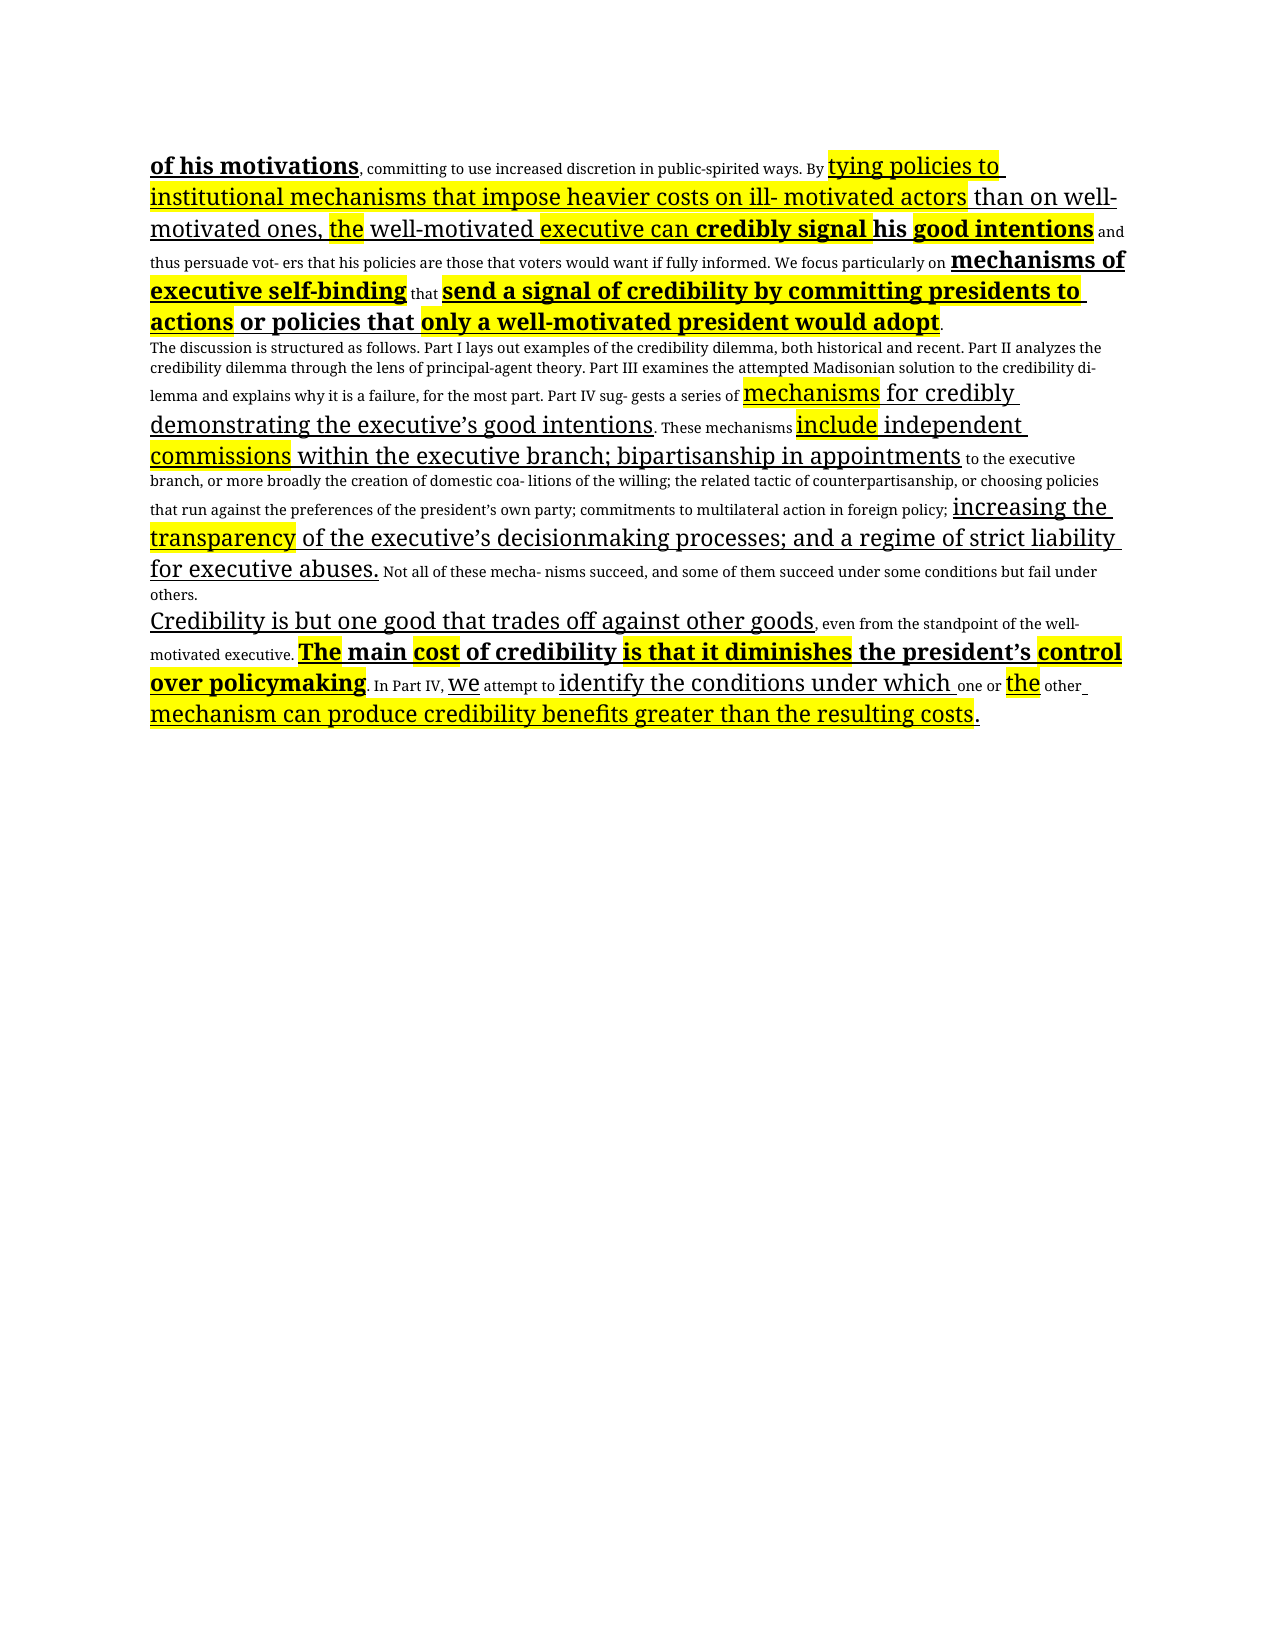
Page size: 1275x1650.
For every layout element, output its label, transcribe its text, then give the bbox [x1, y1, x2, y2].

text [150, 150, 1125, 337]
text Credibility is but one good that trades off against other goods, even from the standpoint of the well-motivated executive. The main cost of credibility is that it diminishes the president’s control over policymaking. In Part IV, we attempt to identify the conditions under which one or the other mechanism can produce credibility benefits greater than the resulting costs. [150, 604, 1125, 729]
text The discussion is structured as follows. Part I lays out examples of the credibility dilemma, both historical and recent. Part II analyzes the credibility dilemma through the lens of principal-agent theory. Part III examines the attempted Madisonian solution to the credibility di- lemma and explains why it is a failure, for the most part. Part IV sug- gests a series of mechanisms for credibly demonstrating the executive’s good intentions. These mechanisms include independent commissions within the executive branch; bipartisanship in appointments to the executive branch, or more broadly the creation of domestic coa- litions of the willing; the related tactic of counterpartisanship, or choosing policies that run against the preferences of the president’s own party; commitments to multilateral action in foreign policy; increasing the transparency of the executive’s decisionmaking processes; and a regime of strict liability for executive abuses. Not all of these mecha- nisms succeed, and some of them succeed under some conditions but fail under others. [150, 337, 1125, 604]
